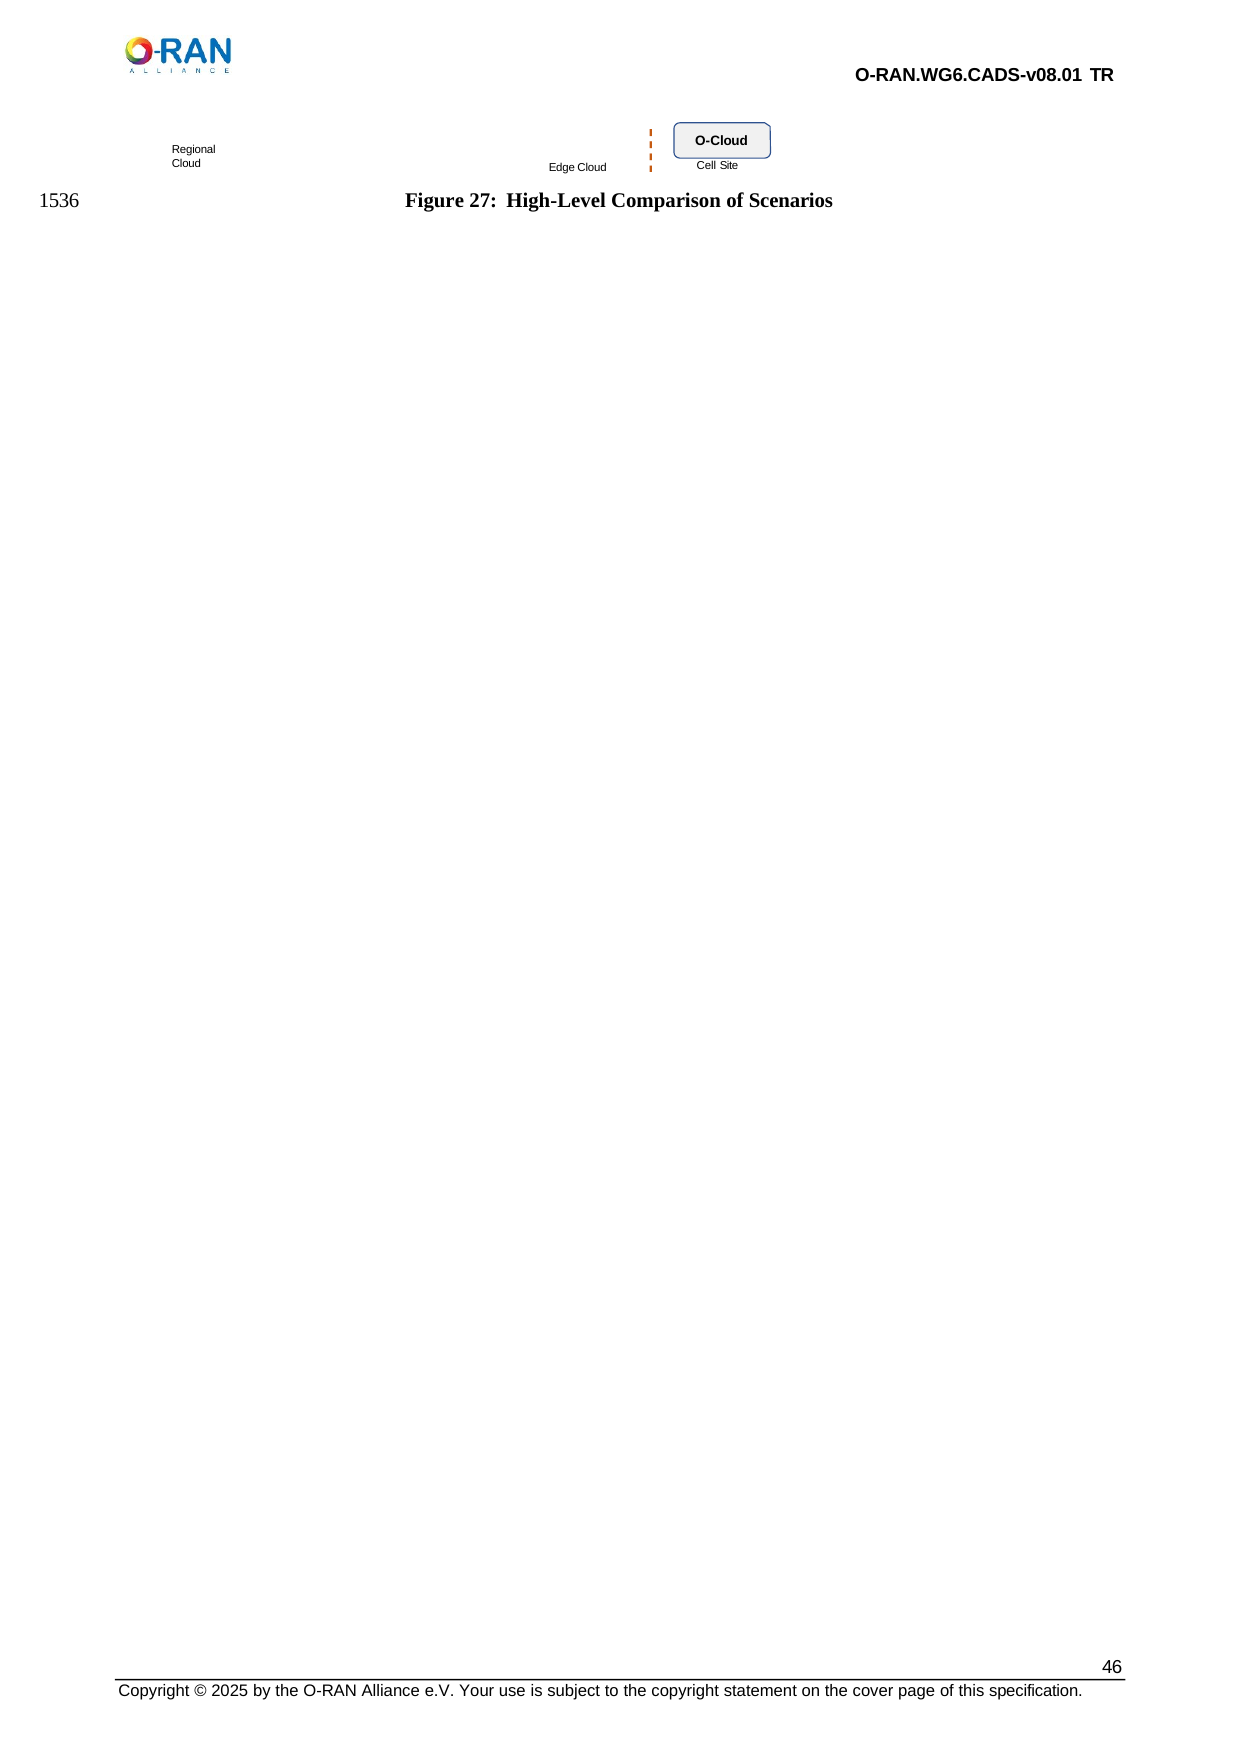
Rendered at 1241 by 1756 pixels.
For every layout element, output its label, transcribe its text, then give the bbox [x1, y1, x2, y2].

picture [123, 35, 233, 75]
subtitle 1536 Figure 27: High-Level Comparison of Scenarios [38, 188, 1155, 212]
text Regional Cloud [172, 143, 233, 169]
text Edge Cloud Cell Site [548, 129, 1155, 174]
